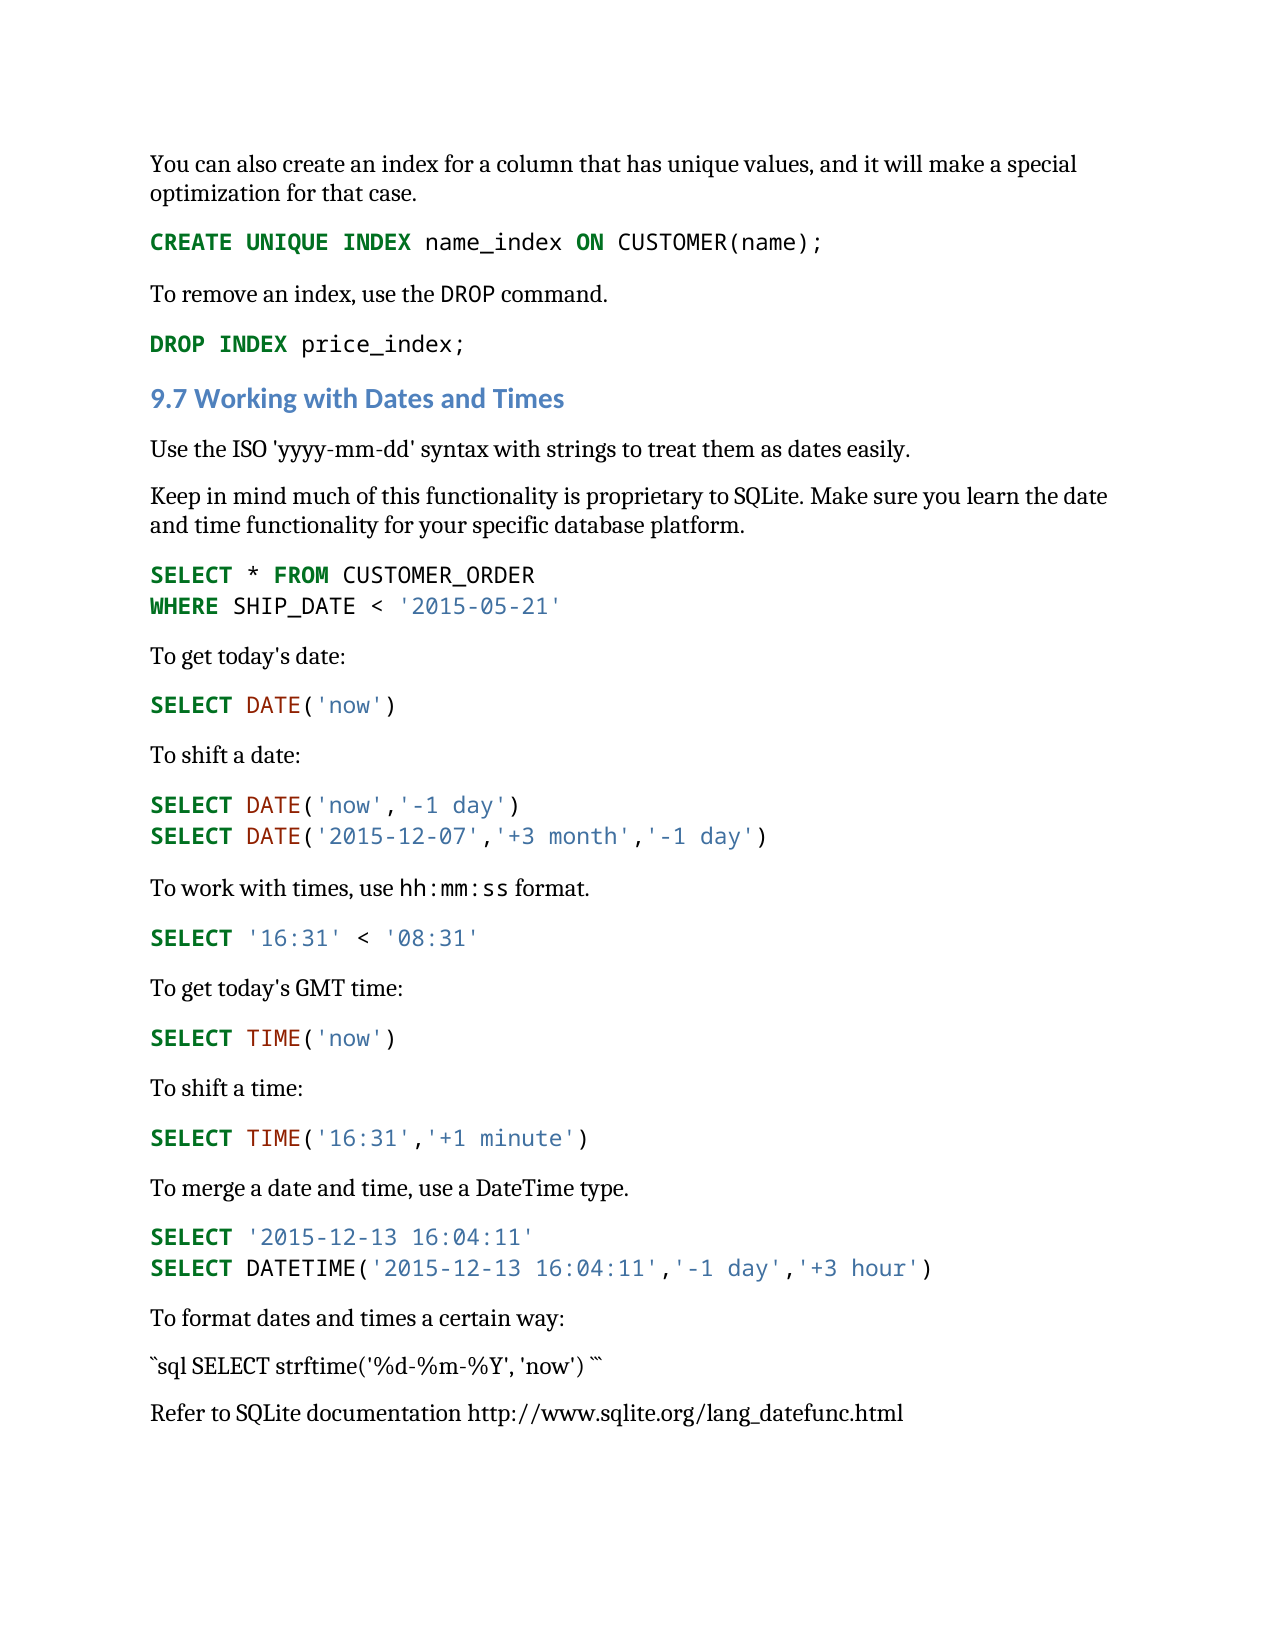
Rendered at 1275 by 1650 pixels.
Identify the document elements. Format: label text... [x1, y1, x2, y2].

text Use the ISO 'yyyy-mm-dd' syntax with strings to treat them as dates easily. [150, 435, 1125, 463]
text To shift a date: [150, 741, 1125, 770]
text Keep in mind much of this functionality is proprietary to SQLite. Make sure you learn the date and time functionality for your specific database platform. [150, 482, 1125, 540]
text Refer to SQLite documentation http://www.sqlite.org/lang_datefunc.html [150, 1399, 1125, 1428]
text To format dates and times a certain way: [150, 1304, 1125, 1333]
text To merge a date and time, use a DateTime type. [150, 1173, 1125, 1202]
subtitle 9.7 Working with Dates and Times [150, 380, 1125, 416]
text SELECT DATE('now','-1 day') SELECT DATE('2015-12-07','+3 month','-1 day') [150, 789, 1125, 851]
text SELECT DATE('now') [150, 689, 1125, 721]
text SELECT '2015-12-13 16:04:11' SELECT DATETIME('2015-12-13 16:04:11','-1 day','+3 hour') [150, 1221, 1125, 1283]
text CREATE UNIQUE INDEX name_index ON CUSTOMER(name); [150, 226, 1125, 257]
text You can also create an index for a column that has unique values, and it will make a special optimization for that case. [150, 150, 1125, 207]
text SELECT '16:31' < '08:31' [150, 922, 1125, 953]
text SELECT * FROM CUSTOMER_ORDER WHERE SHIP_DATE < '2015-05-21' [150, 558, 1125, 621]
text To remove an index, use the DROP command. [150, 278, 1125, 309]
text DROP INDEX price_index; [150, 328, 1125, 359]
text To shift a time: [150, 1074, 1125, 1103]
text To get today's date: [150, 642, 1125, 671]
text SELECT TIME('16:31','+1 minute') [150, 1121, 1125, 1153]
text To get today's GMT time: [150, 974, 1125, 1003]
text SELECT TIME('now') [150, 1022, 1125, 1053]
text ``sql SELECT strftime('%d-%m-%Y', 'now') ``` [150, 1352, 1125, 1381]
text To work with times, use hh:mm:ss format. [150, 872, 1125, 903]
